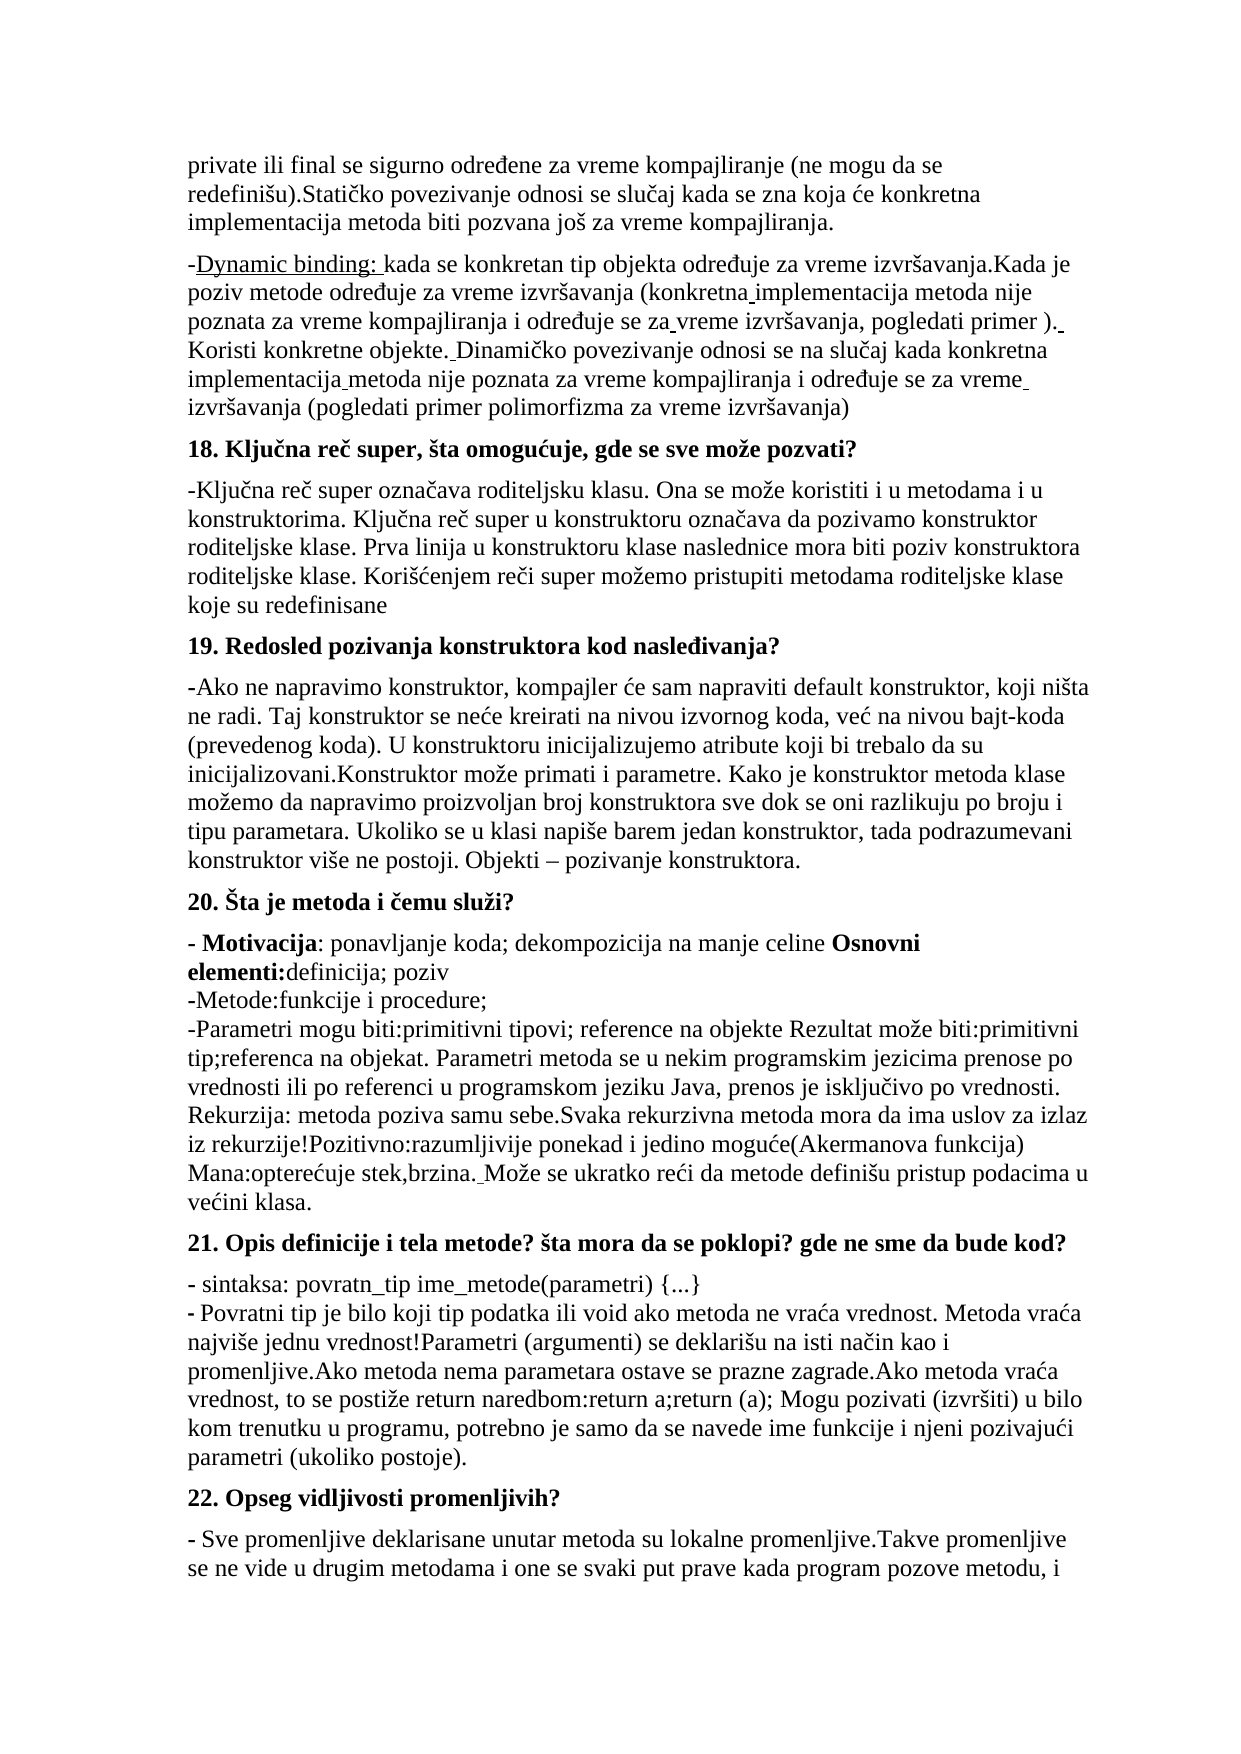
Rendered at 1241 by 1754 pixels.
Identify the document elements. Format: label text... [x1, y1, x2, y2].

list Ključna reč super, šta omogućuje, gde se sve može pozvati? [187, 434, 1090, 462]
list Opis definicije i tela metode? šta mora da se poklopi? gde ne sme da bude kod? [187, 1228, 1090, 1257]
list Šta je metoda i čemu služi? [187, 887, 1090, 915]
text -Ključna reč super označava roditeljsku klasu. Ona se može koristiti i u metodama i u konstruktorima. Ključna reč super u konstruktoru označava da pozivamo konstruktor roditeljske klase. Prva linija u konstruktoru klase naslednice mora biti poziv konstruktora roditeljske klase. Korišćenjem reči super možemo pristupiti metodama roditeljske klase koje su redefinisane [187, 475, 1090, 619]
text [187, 1524, 1090, 1582]
text - sintaksa: povratn_tip ime_metode(parametri) {...} [187, 1269, 1090, 1298]
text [187, 150, 1090, 236]
text -Dynamic binding: kada se konkretan tip objekta određuje za vreme izvršavanja.Kada je poziv metode određuje za vreme izvršavanja (konkretna implementacija metoda nije poznata za vreme kompajliranja i određuje se za vreme izvršavanja, pogledati primer ). Koristi konkretne objekte. Dinamičko povezivanje odnosi se na slučaj kada konkretna implementacija metoda nije poznata za vreme kompajliranja i određuje se za vreme izvršavanja (pogledati primer polimorfizma za vreme izvršavanja) [187, 249, 1090, 421]
text -Metode:funkcije i procedure; [187, 985, 1090, 1014]
text - Povratni tip je bilo koji tip podatka ili void ako metoda ne vraća vrednost. Metoda vraća najviše jednu vrednost!Parametri (argumenti) se deklarišu na isti način kao i promenljive.Ako metoda nema parametara ostave se prazne zagrade.Ako metoda vraća vrednost, to se postiže return naredbom:return a;return (a); Mogu pozivati (izvršiti) u bilo kom trenutku u programu, potrebno je samo da se navede ime funkcije i njeni pozivajući parametri (ukoliko postoje). [187, 1298, 1090, 1471]
list Opseg vidljivosti promenljivih? [187, 1483, 1090, 1512]
text - Motivacija: ponavljanje koda; dekompozicija na manje celine Osnovni elementi:definicija; poziv [187, 928, 1090, 985]
text -Ako ne napravimo konstruktor, kompajler će sam napraviti default konstruktor, koji ništa ne radi. Taj konstruktor se neće kreirati na nivou izvornog koda, već na nivou bajt-koda (prevedenog koda). U konstruktoru inicijalizujemo atribute koji bi trebalo da su inicijalizovani.Konstruktor može primati i parametre. Kako je konstruktor metoda klase možemo da napravimo proizvoljan broj konstruktora sve dok se oni razlikuju po broju i tipu parametara. Ukoliko se u klasi napiše barem jedan konstruktor, tada podrazumevani konstruktor više ne postoji. Objekti – pozivanje konstruktora. [187, 672, 1090, 874]
list Redosled pozivanja konstruktora kod nasleđivanja? [187, 631, 1090, 660]
text -Parametri mogu biti:primitivni tipovi; reference na objekte Rezultat može biti:primitivni tip;referenca na objekat. Parametri metoda se u nekim programskim jezicima prenose po vrednosti ili po referenci u programskom jeziku Java, prenos je isključivo po vrednosti. Rekurzija: metoda poziva samu sebe.Svaka rekurzivna metoda mora da ima uslov za izlaz iz rekurzije!Pozitivno:razumljivije ponekad i jedino moguće(Akermanova funkcija) Mana:opterećuje stek,brzina. Može se ukratko reći da metode definišu pristup podacima u većini klasa. [187, 1014, 1090, 1215]
